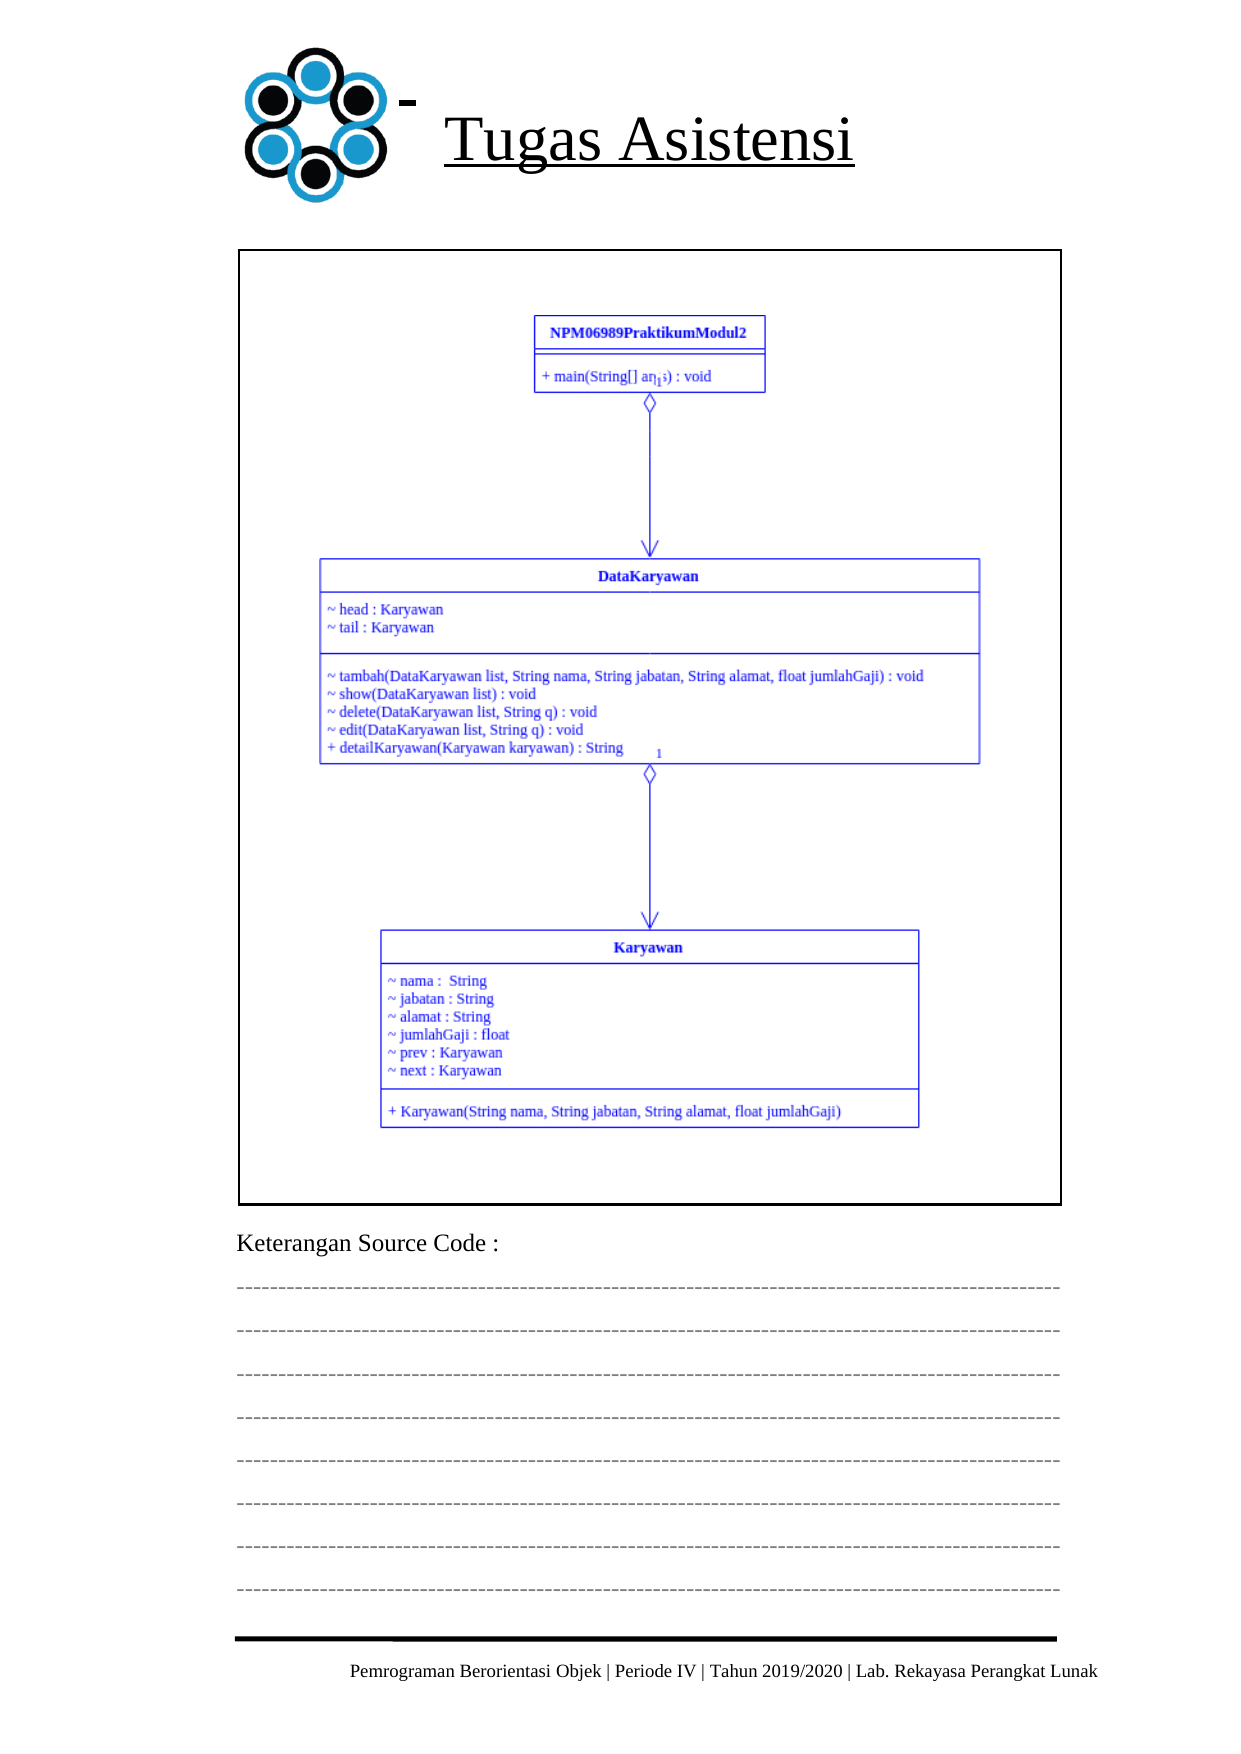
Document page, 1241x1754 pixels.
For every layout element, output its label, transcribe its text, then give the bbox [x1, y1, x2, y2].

text Keterangan Source Code : [236, 1228, 1063, 1257]
picture [319, 315, 981, 1132]
picture [237, 46, 394, 203]
